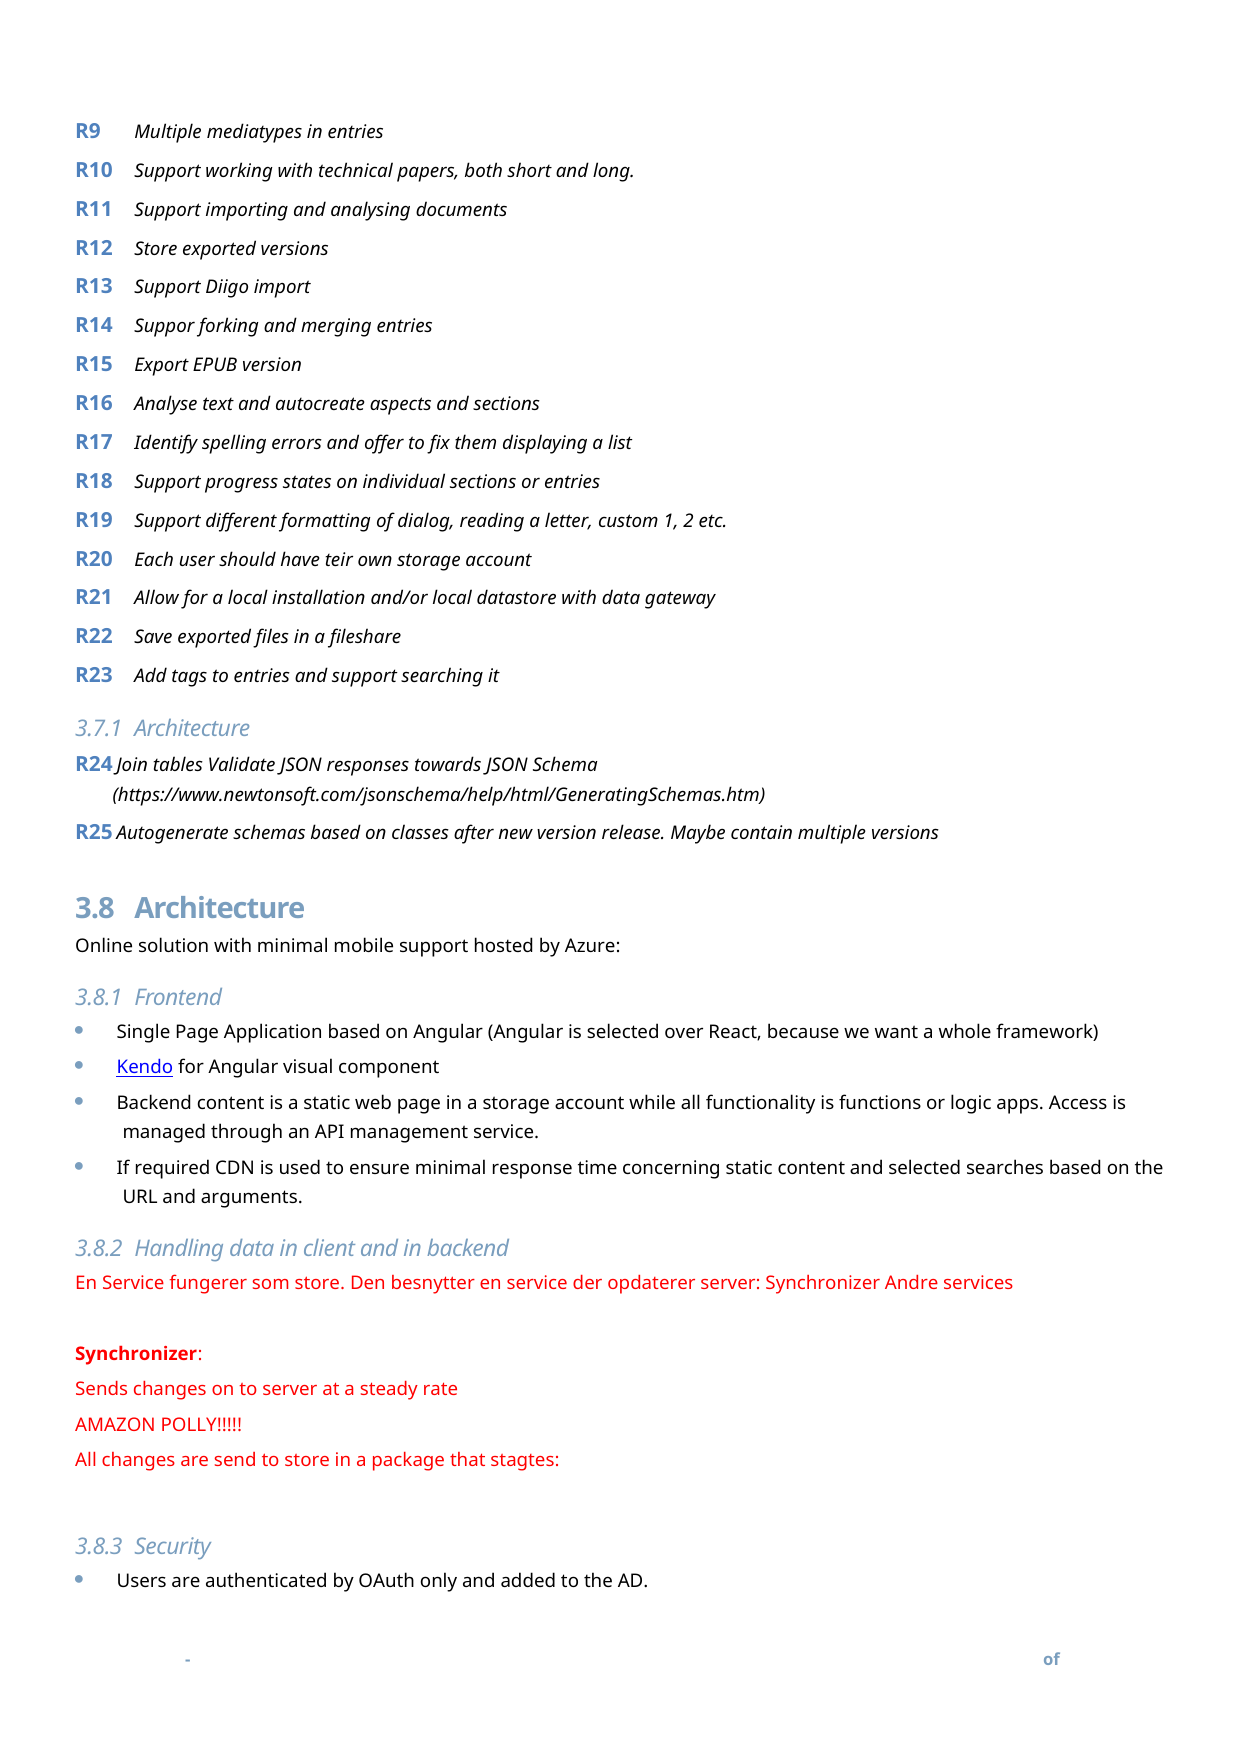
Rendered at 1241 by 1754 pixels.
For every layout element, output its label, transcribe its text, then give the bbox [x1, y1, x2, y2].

text Support Diigo import [75, 272, 1165, 300]
text AMAZON POLLY!!!!! [75, 1411, 1165, 1437]
text Suppor forking and merging entries [75, 311, 1165, 339]
text Multiple mediatypes in entries [75, 116, 1165, 145]
subtitle Architecture [75, 712, 1165, 743]
text Save exported files in a fileshare [75, 621, 1165, 650]
subtitle Frontend [75, 981, 1165, 1012]
subtitle Architecture [75, 887, 1165, 927]
text Users are authenticated by OAuth only and added to the AD. [75, 1568, 1165, 1593]
text If required CDN is used to ensure minimal response time concerning static content and selected searches based on the URL and arguments. [75, 1154, 1165, 1209]
text Support different formatting of dialog, reading a letter, custom 1, 2 etc. [75, 505, 1165, 533]
text Join tables Validate JSON responses towards JSON Schema (https://www.newtonsoft.com/jsonschema/help/html/GeneratingSchemas.htm) [75, 749, 1165, 807]
text Store exported versions [75, 233, 1165, 261]
text Single Page Application based on Angular (Angular is selected over React, because we want a whole framework) [75, 1018, 1165, 1044]
text Synchronizer: [75, 1340, 1165, 1366]
text Online solution with minimal mobile support hosted by Azure: [75, 933, 1165, 958]
subtitle Security [75, 1530, 1165, 1561]
subtitle Handling data in client and in backend [75, 1231, 1165, 1263]
text Support importing and analysing documents [75, 194, 1165, 222]
text Autogenerate schemas based on classes after new version release. Maybe contain multiple versions [75, 817, 1165, 845]
text Support working with technical papers, both short and long. [75, 155, 1165, 183]
text Export EPUB version [75, 349, 1165, 378]
text Backend content is a static web page in a storage account while all functionality is functions or logic apps. Access is managed through an API management service. [75, 1089, 1165, 1144]
text Each user should have teir own storage account [75, 544, 1165, 572]
text Sends changes on to server at a steady rate [75, 1376, 1165, 1401]
text Add tags to entries and support searching it [75, 660, 1165, 689]
text En Service fungerer som store. Den besnytter en service der opdaterer server: Synchronizer Andre services [75, 1269, 1165, 1294]
text All changes are send to store in a package that stagtes: [75, 1447, 1165, 1472]
text Identify spelling errors and offer to fix them displaying a list [75, 427, 1165, 456]
text Support progress states on individual sections or entries [75, 466, 1165, 494]
text Analyse text and autocreate aspects and sections [75, 388, 1165, 417]
text Kendo for Angular visual component [75, 1054, 1165, 1079]
text Allow for a local installation and/or local datastore with data gateway [75, 582, 1165, 611]
